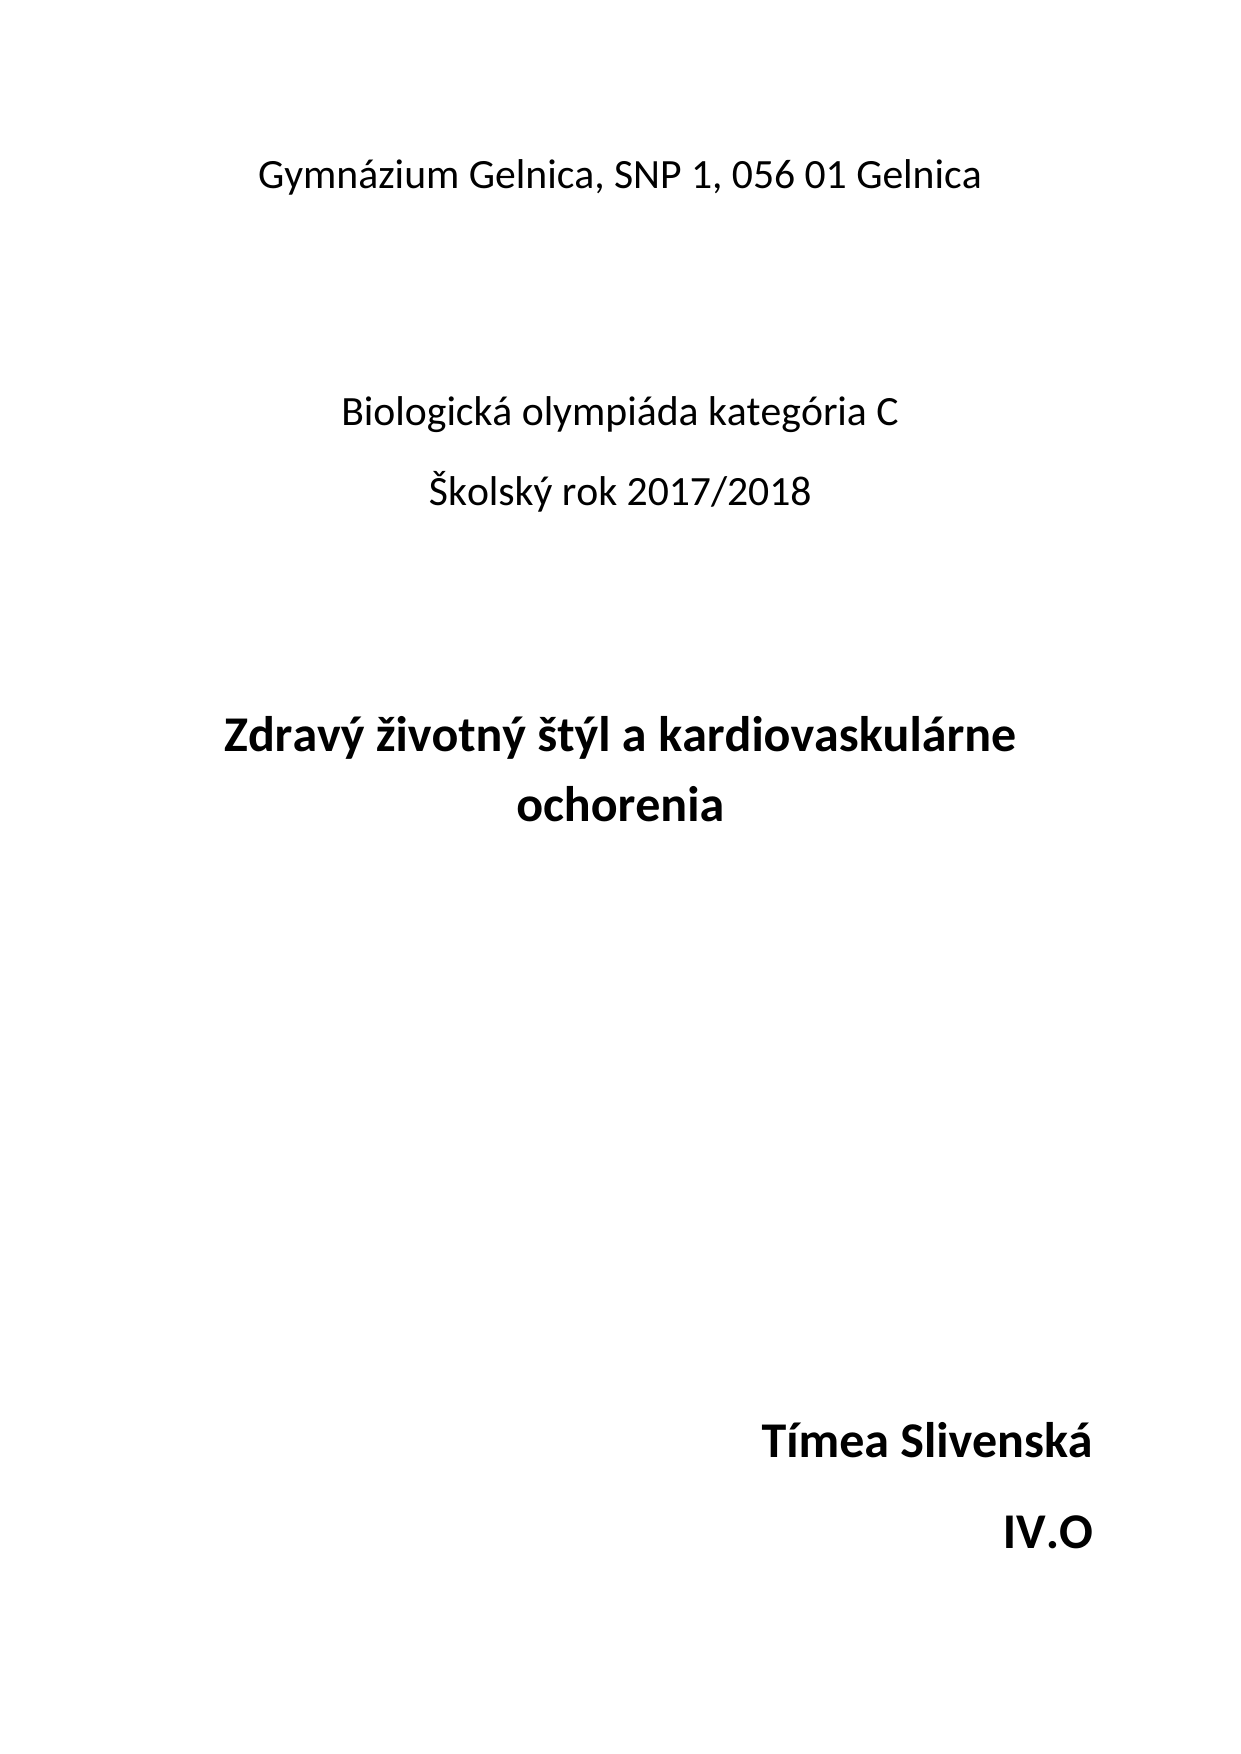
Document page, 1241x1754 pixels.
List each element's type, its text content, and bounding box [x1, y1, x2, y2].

text Gymnázium Gelnica, SNP 1, 056 01 Gelnica [148, 148, 1093, 198]
text Biologická olympiáda kategória C [148, 385, 1093, 436]
text IV.O [148, 1500, 1093, 1561]
text Školský rok 2017/2018 [148, 465, 1093, 516]
text Tímea Slivenská [148, 1409, 1093, 1470]
text Zdravý životný štýl a kardiovaskulárne ochorenia [148, 702, 1093, 834]
